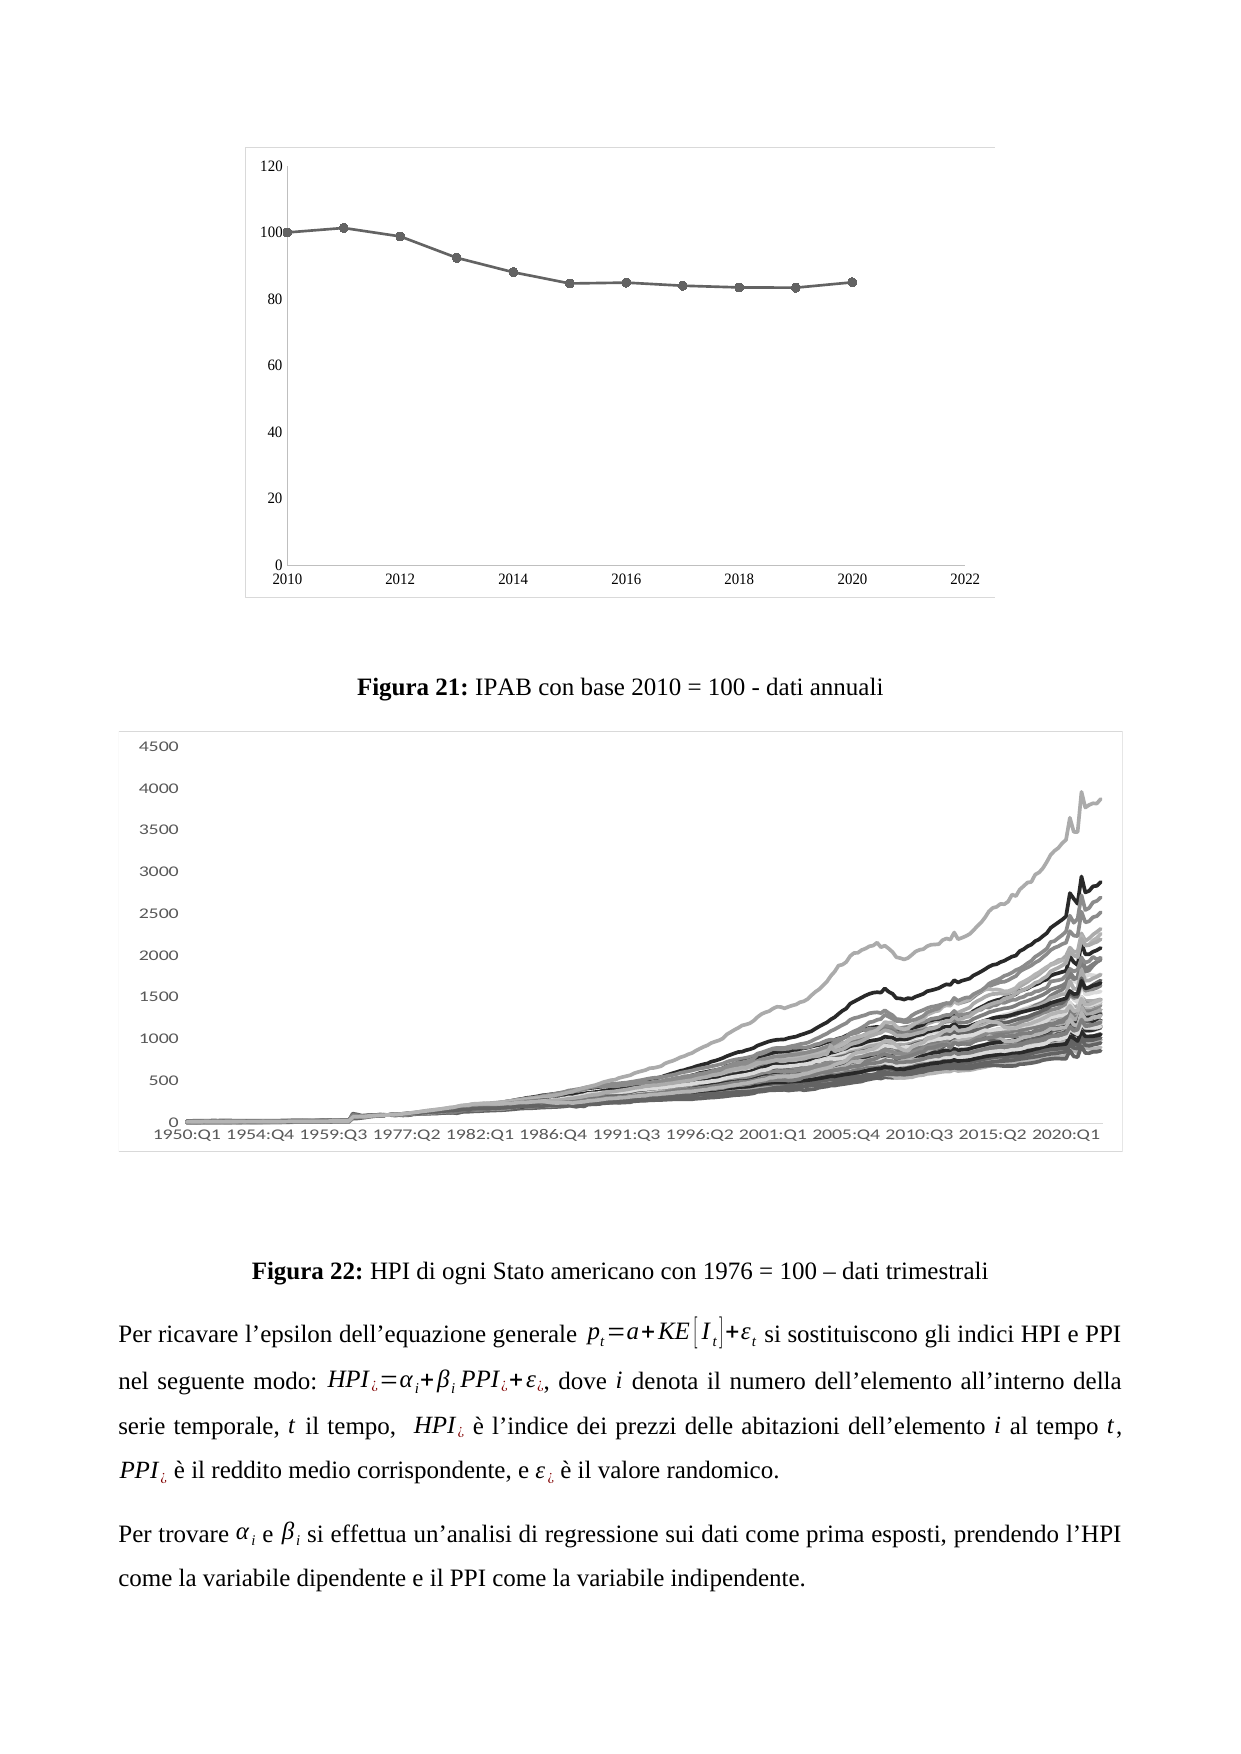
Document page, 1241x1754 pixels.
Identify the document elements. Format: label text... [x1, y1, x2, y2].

text Figura 21: IPAB con base 2010 = 100 - dati annuali [118, 672, 1122, 701]
text Figura 22: HPI di ogni Stato americano con 1976 = 100 – dati trimestrali [118, 1256, 1122, 1285]
text Per trovare e si effettua un’analisi di regressione sui dati come prima esposti, prendendo l’HPI come la variabile dipendente e il PPI come la variabile indipendente. [118, 1518, 1122, 1592]
text Per ricavare l’epsilon dell’equazione generale si sostituiscono gli indici HPI e PPI nel seguente modo: , dove denota il numero dell’elemento all’interno della serie temporale, il tempo, è l’indice dei prezzi delle abitazioni dell’elemento al tempo , è il reddito medio corrispondente, e è il valore randomico. [118, 1316, 1122, 1487]
